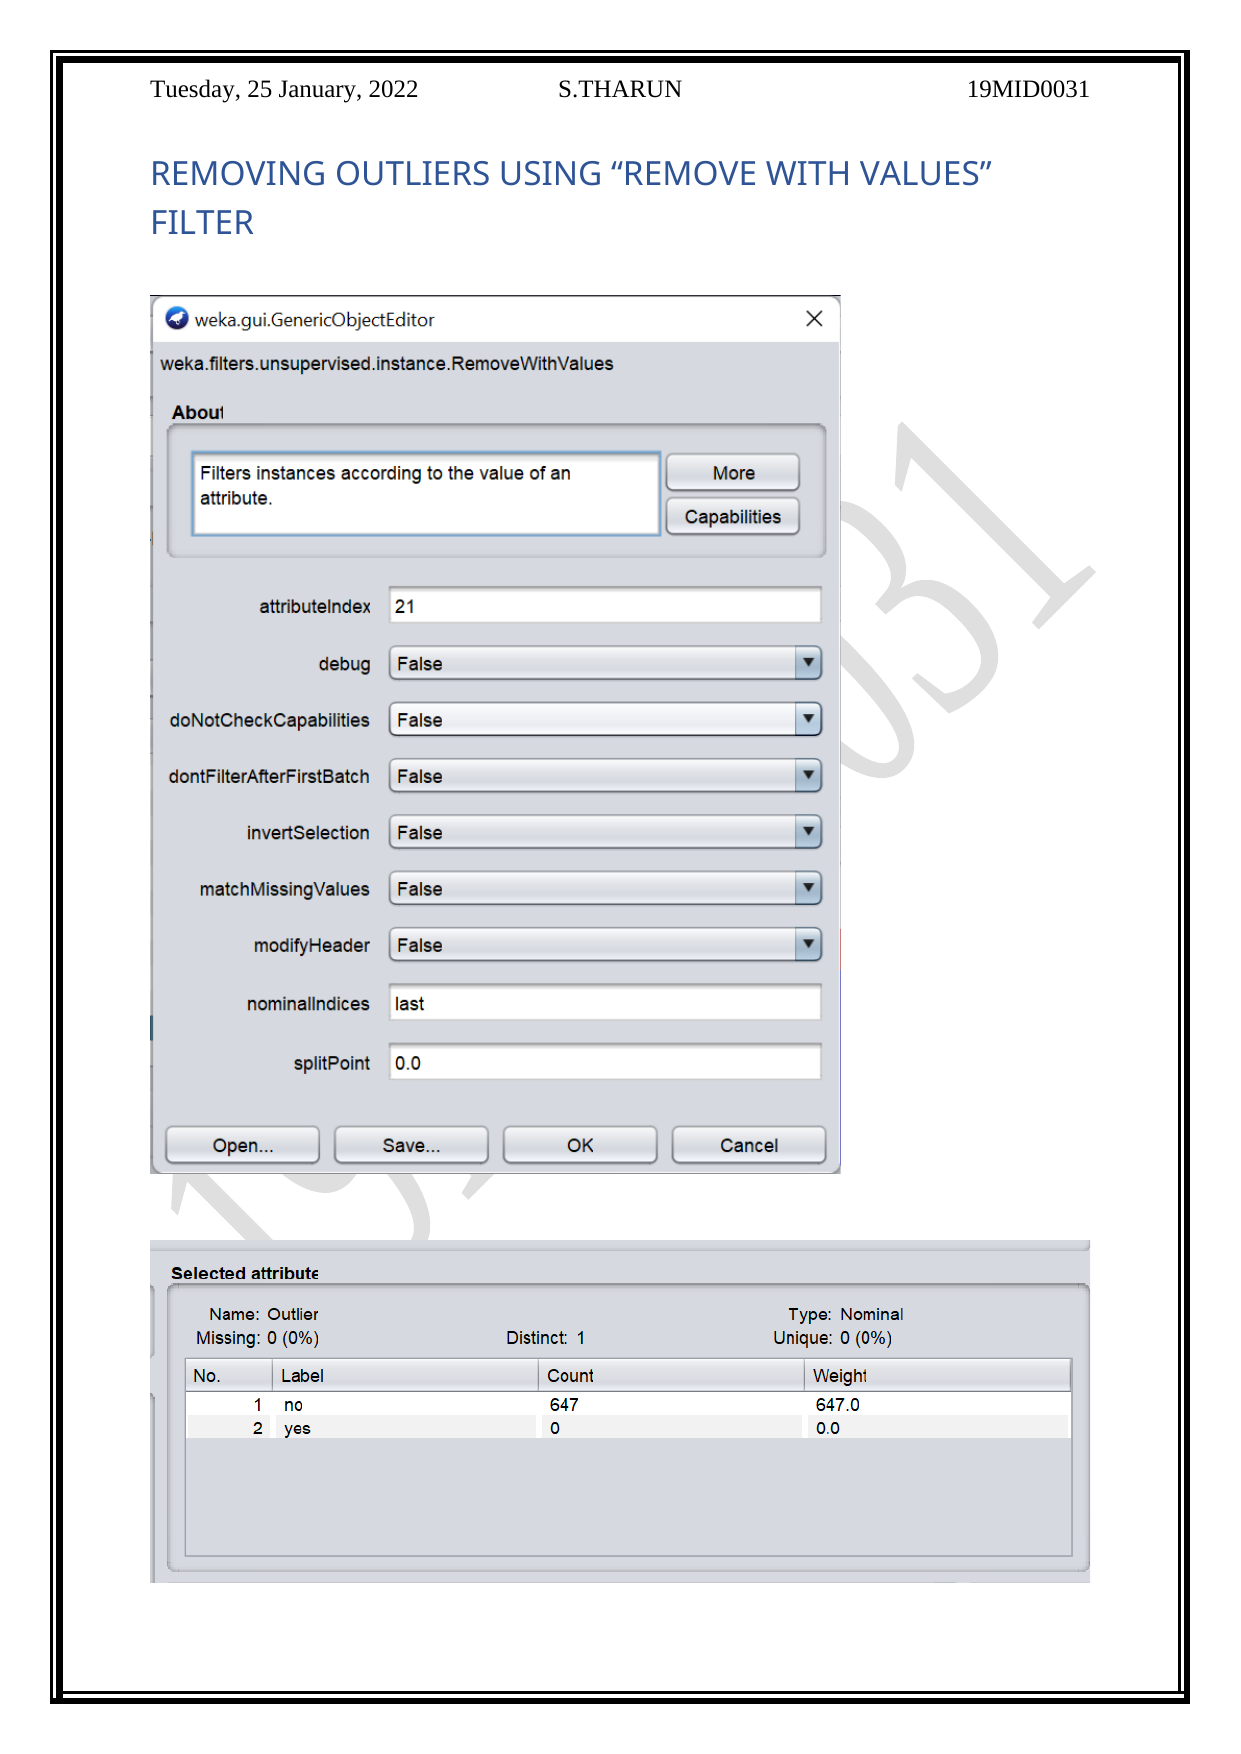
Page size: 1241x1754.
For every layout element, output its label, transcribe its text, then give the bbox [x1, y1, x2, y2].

subtitle REMOVING OUTLIERS USING “REMOVE WITH VALUES” FILTER [150, 150, 1090, 244]
picture [150, 295, 841, 1174]
picture [150, 1240, 1091, 1583]
